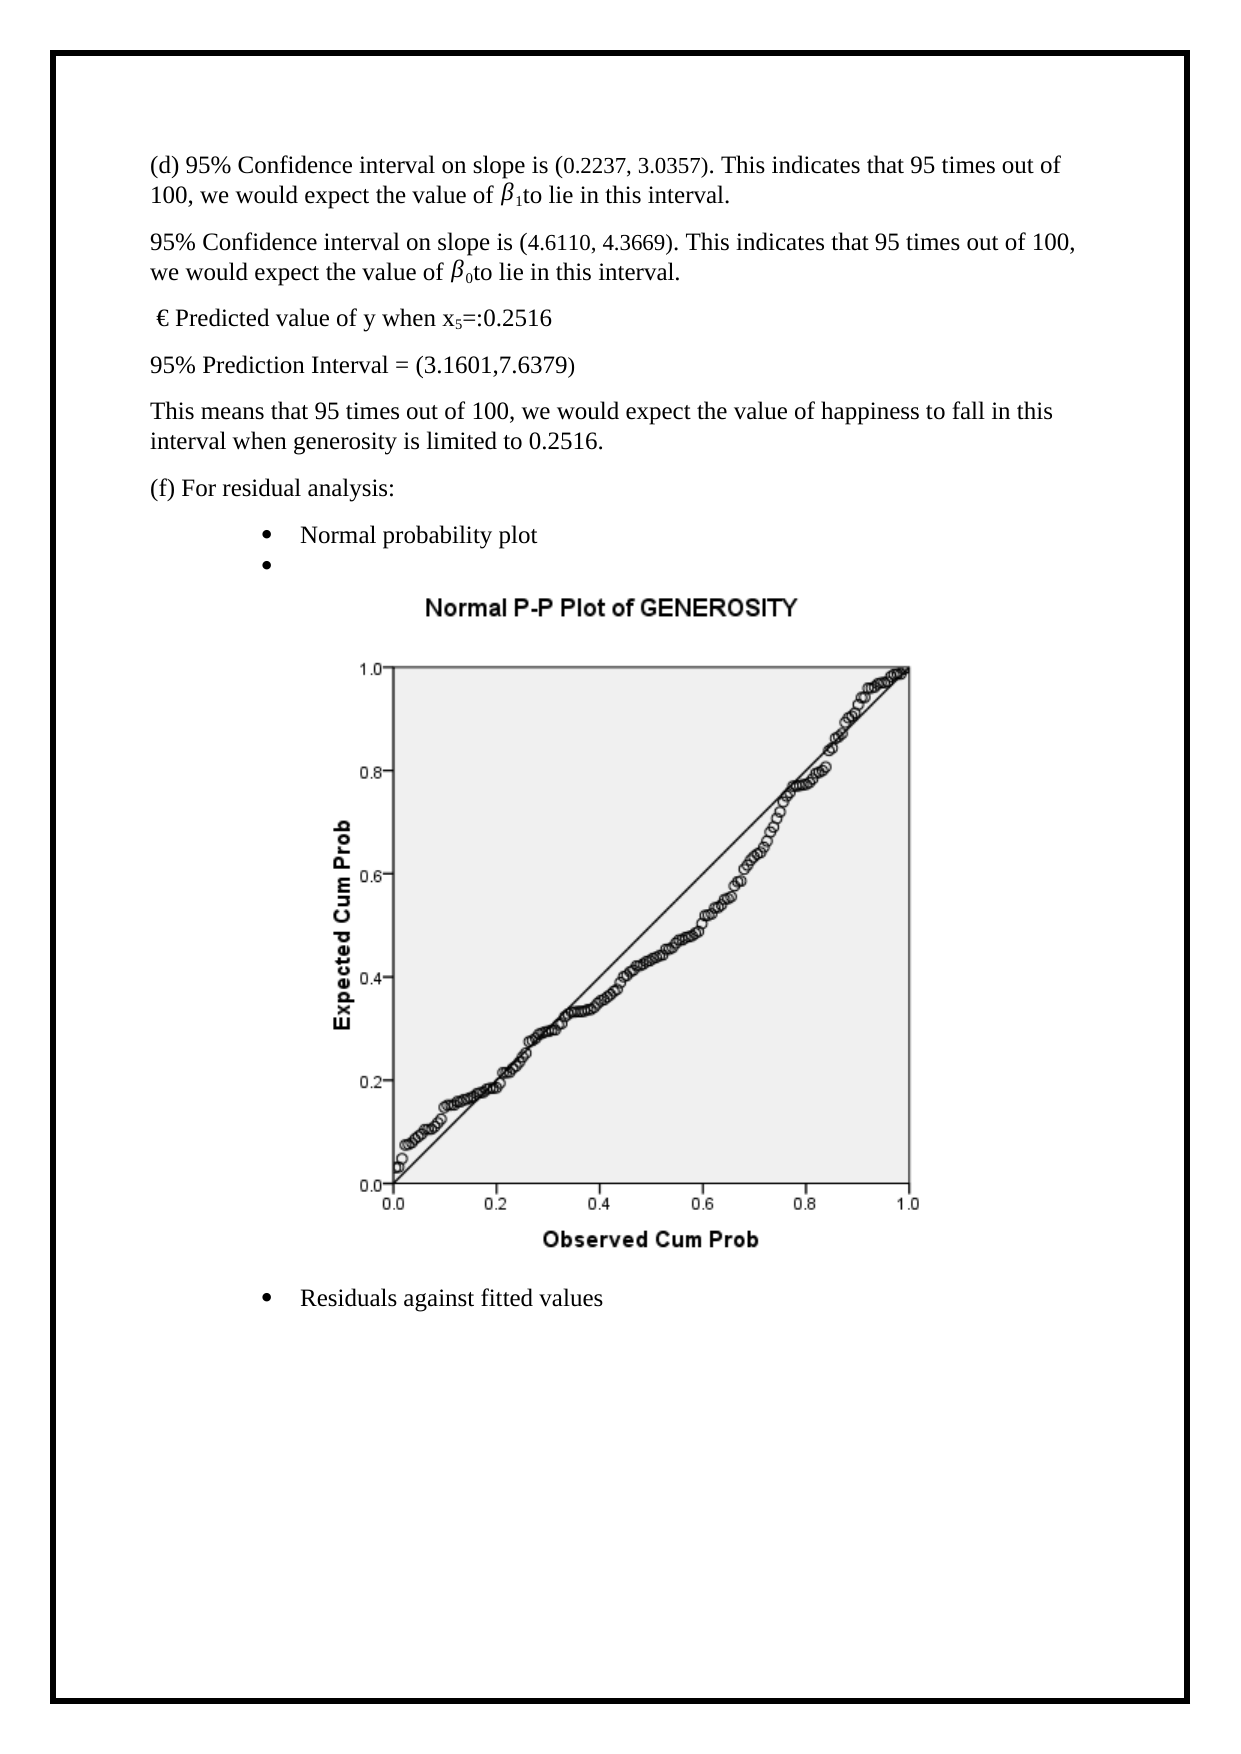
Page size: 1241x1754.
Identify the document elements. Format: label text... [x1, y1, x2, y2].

text € Predicted value of y when x5=:0.2516 [150, 303, 1090, 332]
text This means that 95 times out of 100, we would expect the value of happiness to fall in this interval when generosity is limited to 0.2516. [150, 396, 1090, 455]
list Residuals against fitted values [262, 1283, 1090, 1312]
picture [300, 579, 968, 1255]
text 95% Prediction Interval = (3.1601,7.6379) [150, 351, 1090, 379]
text (d) 95% Confidence interval on slope is (0.2237, 3.0357). This indicates that 95 times out of 100, we would expect the value of to lie in this interval. [150, 150, 1090, 210]
text (f) For residual analysis: [150, 473, 1090, 502]
text 95% Confidence interval on slope is (4.6110, 4.3669). This indicates that 95 times out of 100, we would expect the value of to lie in this interval. [150, 227, 1090, 287]
list Normal probability plot [262, 521, 1090, 549]
